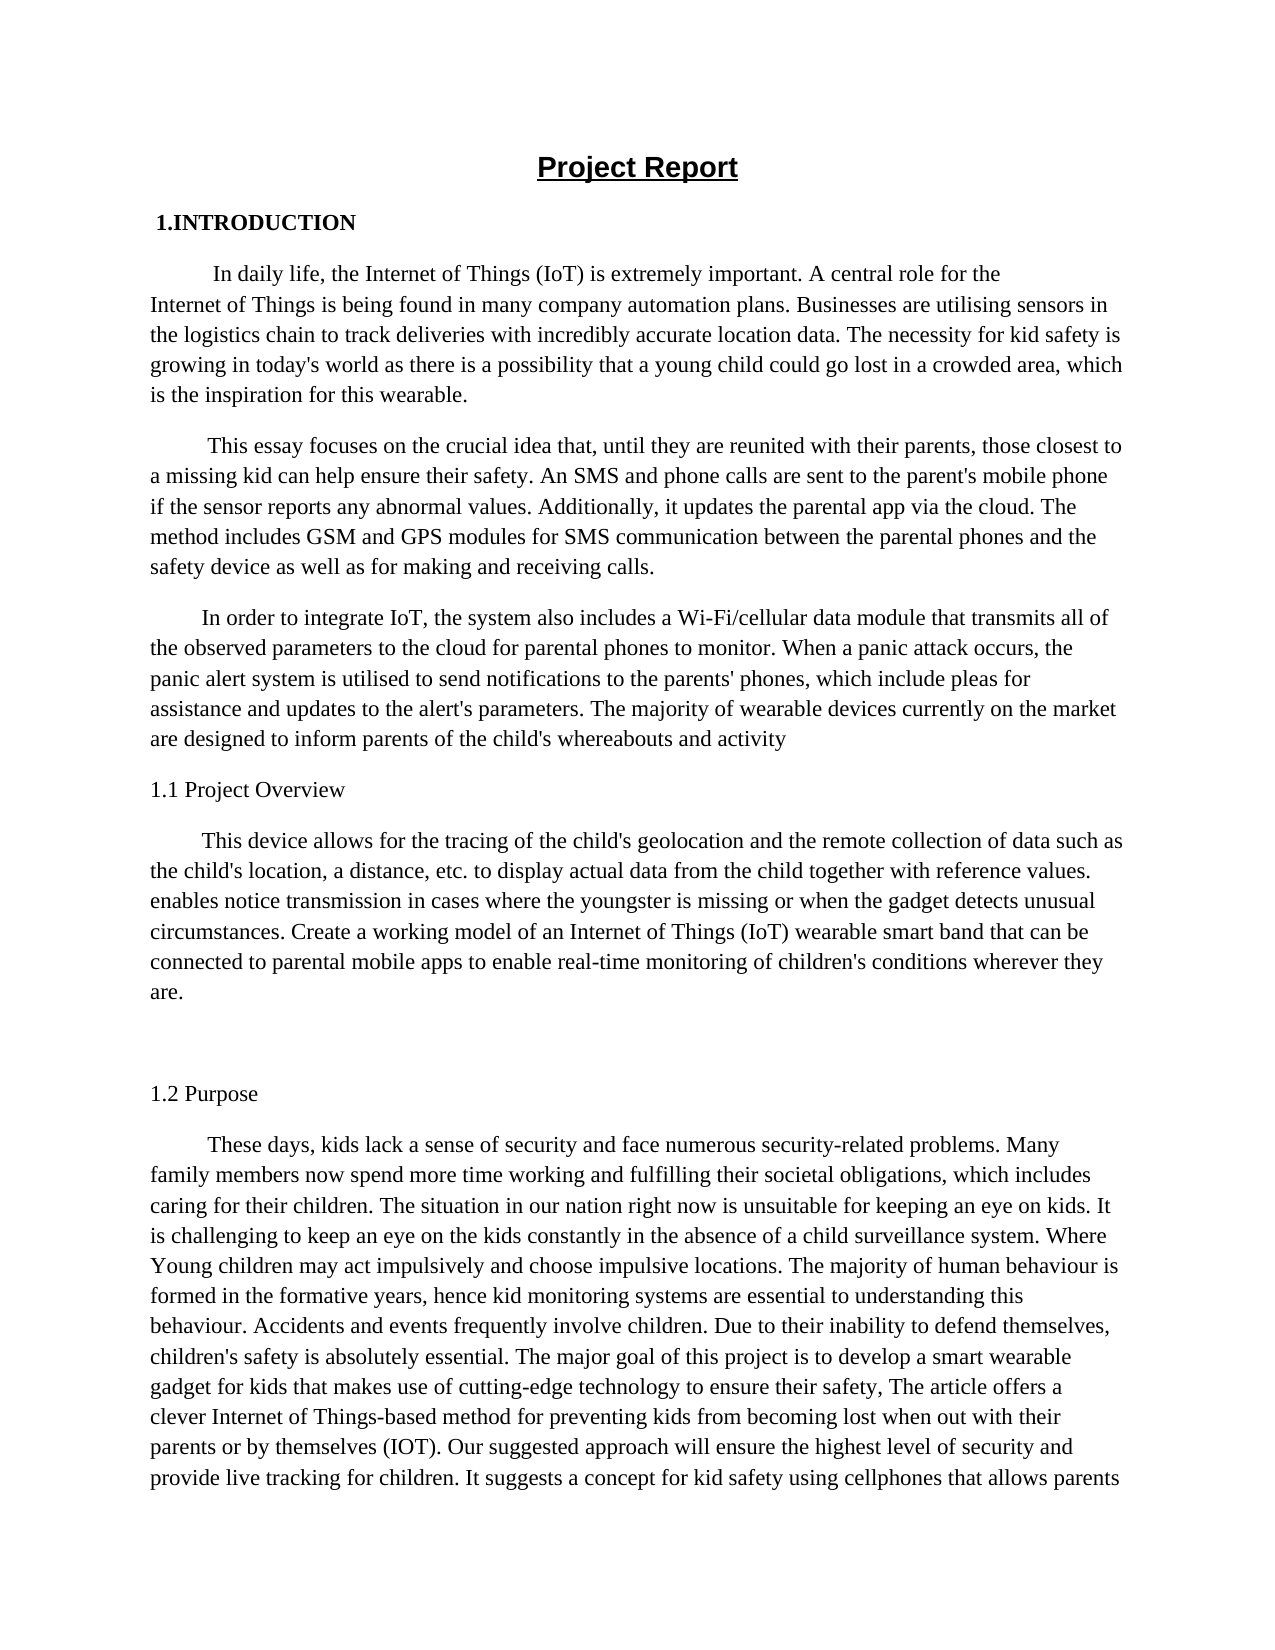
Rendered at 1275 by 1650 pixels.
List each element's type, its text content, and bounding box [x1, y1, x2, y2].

text 1.1 Project Overview [150, 776, 1125, 802]
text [150, 1131, 1125, 1490]
text In order to integrate IoT, the system also includes a Wi-Fi/cellular data module that transmits all of the observed parameters to the cloud for parental phones to monitor. When a panic attack occurs, the panic alert system is utilised to send notifications to the parents' phones, which include pleas for assistance and updates to the alert's parameters. The majority of wearable devices currently on the market are designed to inform parents of the child's whereabouts and activity [150, 604, 1125, 751]
text This essay focuses on the crucial idea that, until they are reunited with their parents, those closest to a missing kid can help ensure their safety. An SMS and phone calls are sent to the parent's mobile phone if the sensor reports any abnormal values. Additionally, it updates the parental app via the cloud. The method includes GSM and GPS modules for SMS communication between the parental phones and the safety device as well as for making and receiving calls. [150, 432, 1125, 579]
text 1.2 Purpose [150, 1080, 1125, 1107]
text 1.INTRODUCTION [150, 209, 1125, 236]
text In daily life, the Internet of Things (IoT) is extremely important. A central role for the Internet of Things is being found in many company automation plans. Businesses are utilising sensors in the logistics chain to track deliveries with incredibly accurate location data. The necessity for kid safety is growing in today's world as there is a possibility that a young child could go lost in a crowded area, which is the inspiration for this wearable. [150, 260, 1125, 408]
text This device allows for the tracing of the child's geolocation and the remote collection of data such as the child's location, a distance, etc. to display actual data from the child together with reference values. enables notice transmission in cases where the youngster is missing or when the gadget detects unusual circumstances. Create a working model of an Internet of Things (IoT) wearable smart band that can be connected to parental mobile apps to enable real-time monitoring of children's conditions wherever they are. [150, 827, 1125, 1004]
text Project Report [150, 150, 1125, 183]
